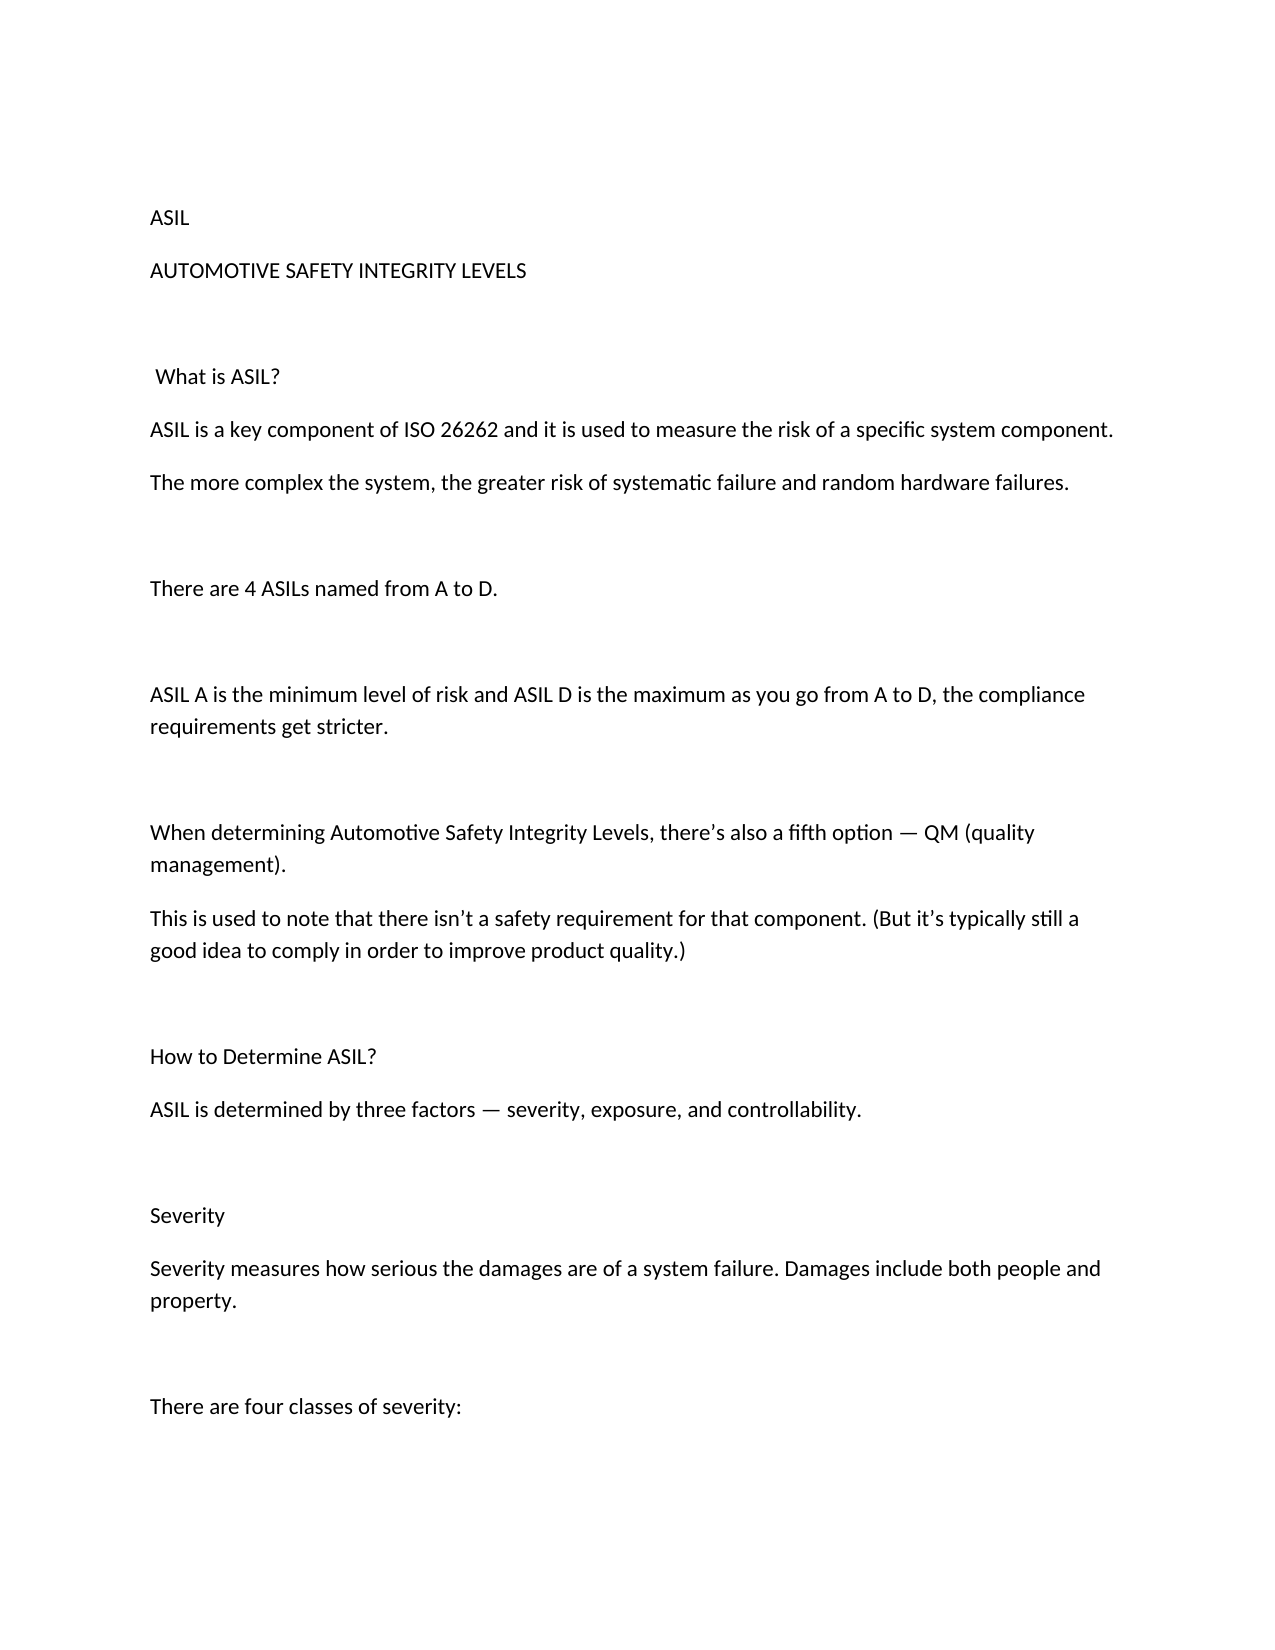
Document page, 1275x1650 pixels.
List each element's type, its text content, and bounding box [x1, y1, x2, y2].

text ASIL A is the minimum level of risk and ASIL D is the maximum as you go from A to D, the compliance requirements get stricter. [150, 680, 1125, 740]
text There are 4 ASILs named from A to D. [150, 574, 1125, 602]
text What is ASIL? [150, 362, 1125, 390]
text AUTOMOTIVE SAFETY INTEGRITY LEVELS [150, 256, 1125, 284]
text When determining Automotive Safety Integrity Levels, there’s also a fifth option — QM (quality management). [150, 818, 1125, 879]
text Severity measures how serious the damages are of a system failure. Damages include both people and property. [150, 1254, 1125, 1314]
text ASIL is a key component of ISO 26262 and it is used to measure the risk of a specific system component. [150, 415, 1125, 443]
text How to Determine ASIL? [150, 1042, 1125, 1070]
text Severity [150, 1201, 1125, 1229]
text ASIL [150, 203, 1125, 231]
text The more complex the system, the greater risk of systematic failure and random hardware failures. [150, 468, 1125, 496]
text ASIL is determined by three factors — severity, exposure, and controllability. [150, 1095, 1125, 1123]
text There are four classes of severity: [150, 1392, 1125, 1420]
text This is used to note that there isn’t a safety requirement for that component. (But it’s typically still a good idea to comply in order to improve product quality.) [150, 904, 1125, 964]
